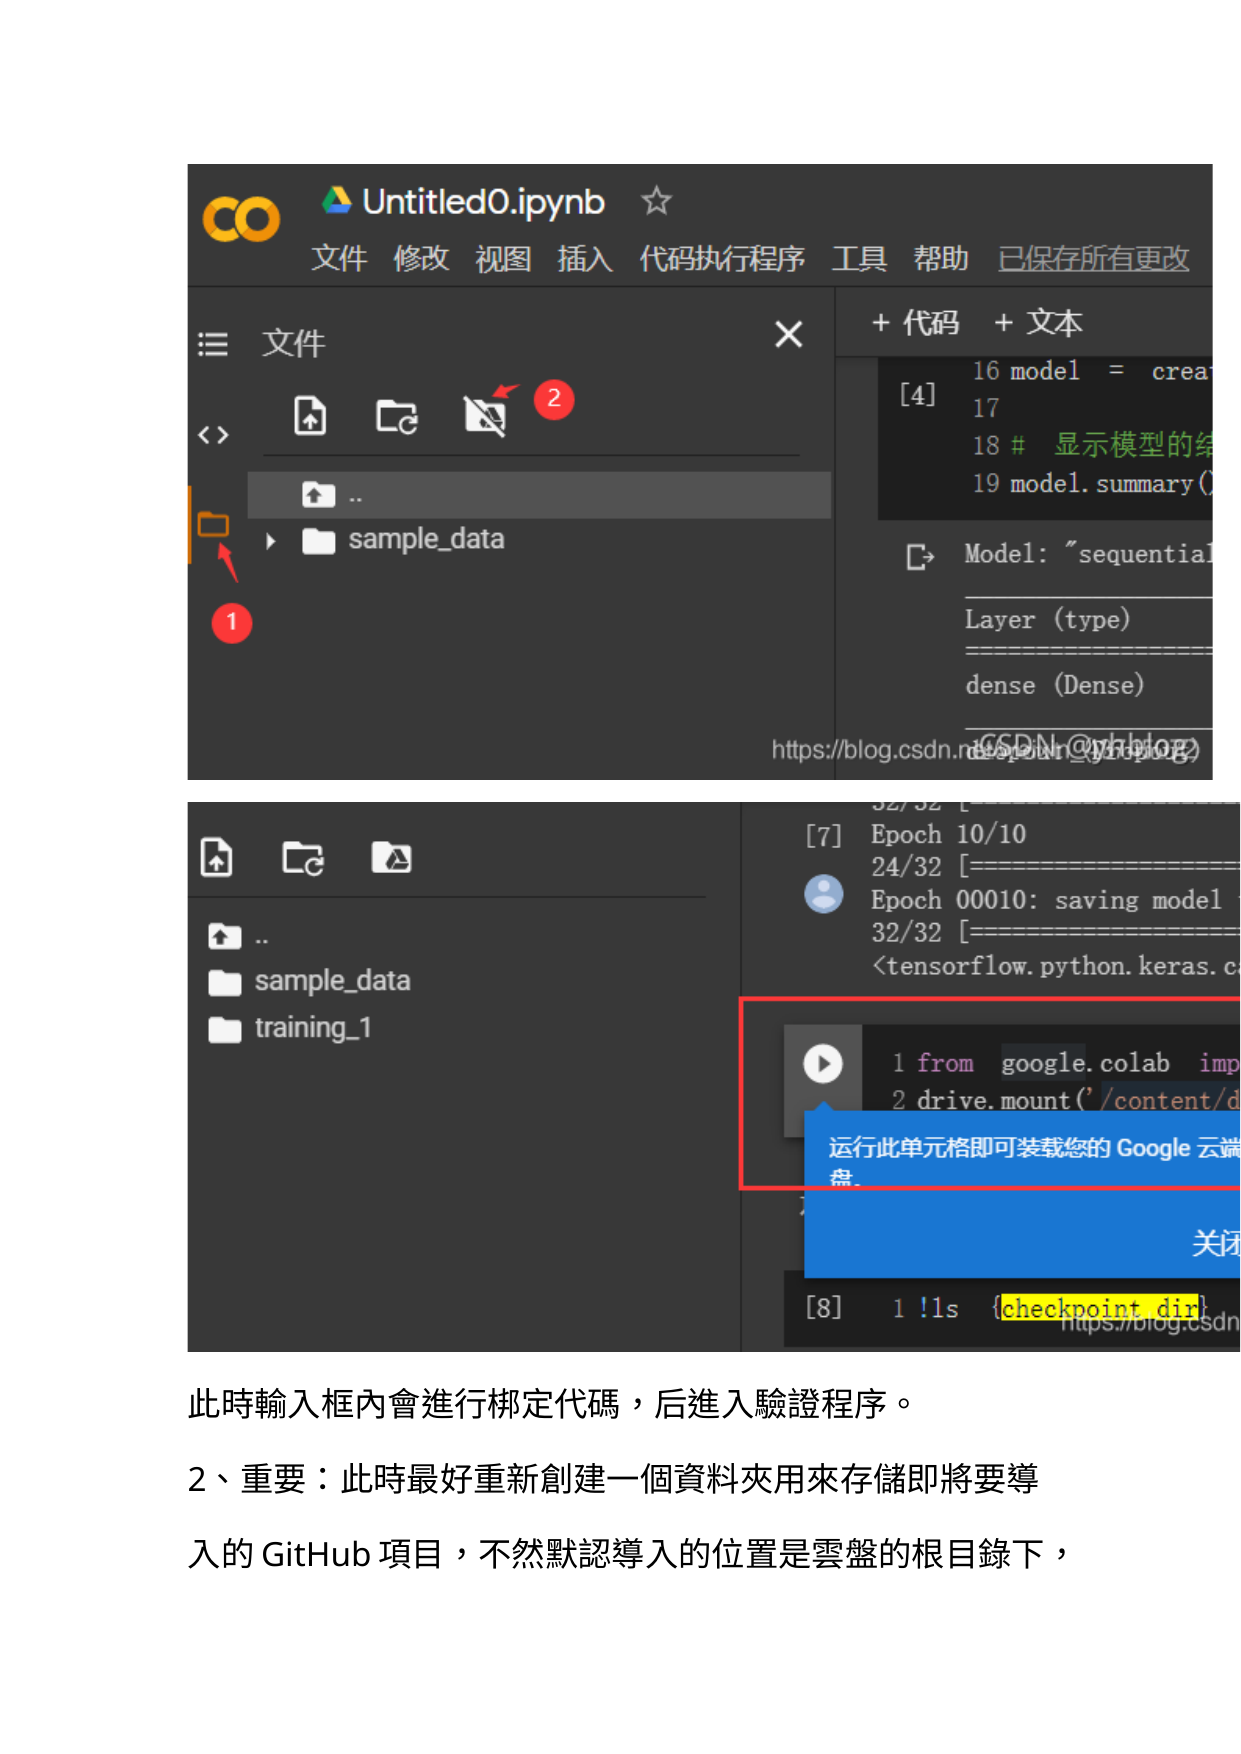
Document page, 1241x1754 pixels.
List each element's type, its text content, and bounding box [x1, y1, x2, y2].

picture [187, 802, 1241, 1352]
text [187, 1439, 1053, 1589]
picture [187, 164, 1213, 780]
text 此時輸入框內會進行梆定代碼，后進入驗證程序。 [187, 1364, 1053, 1439]
